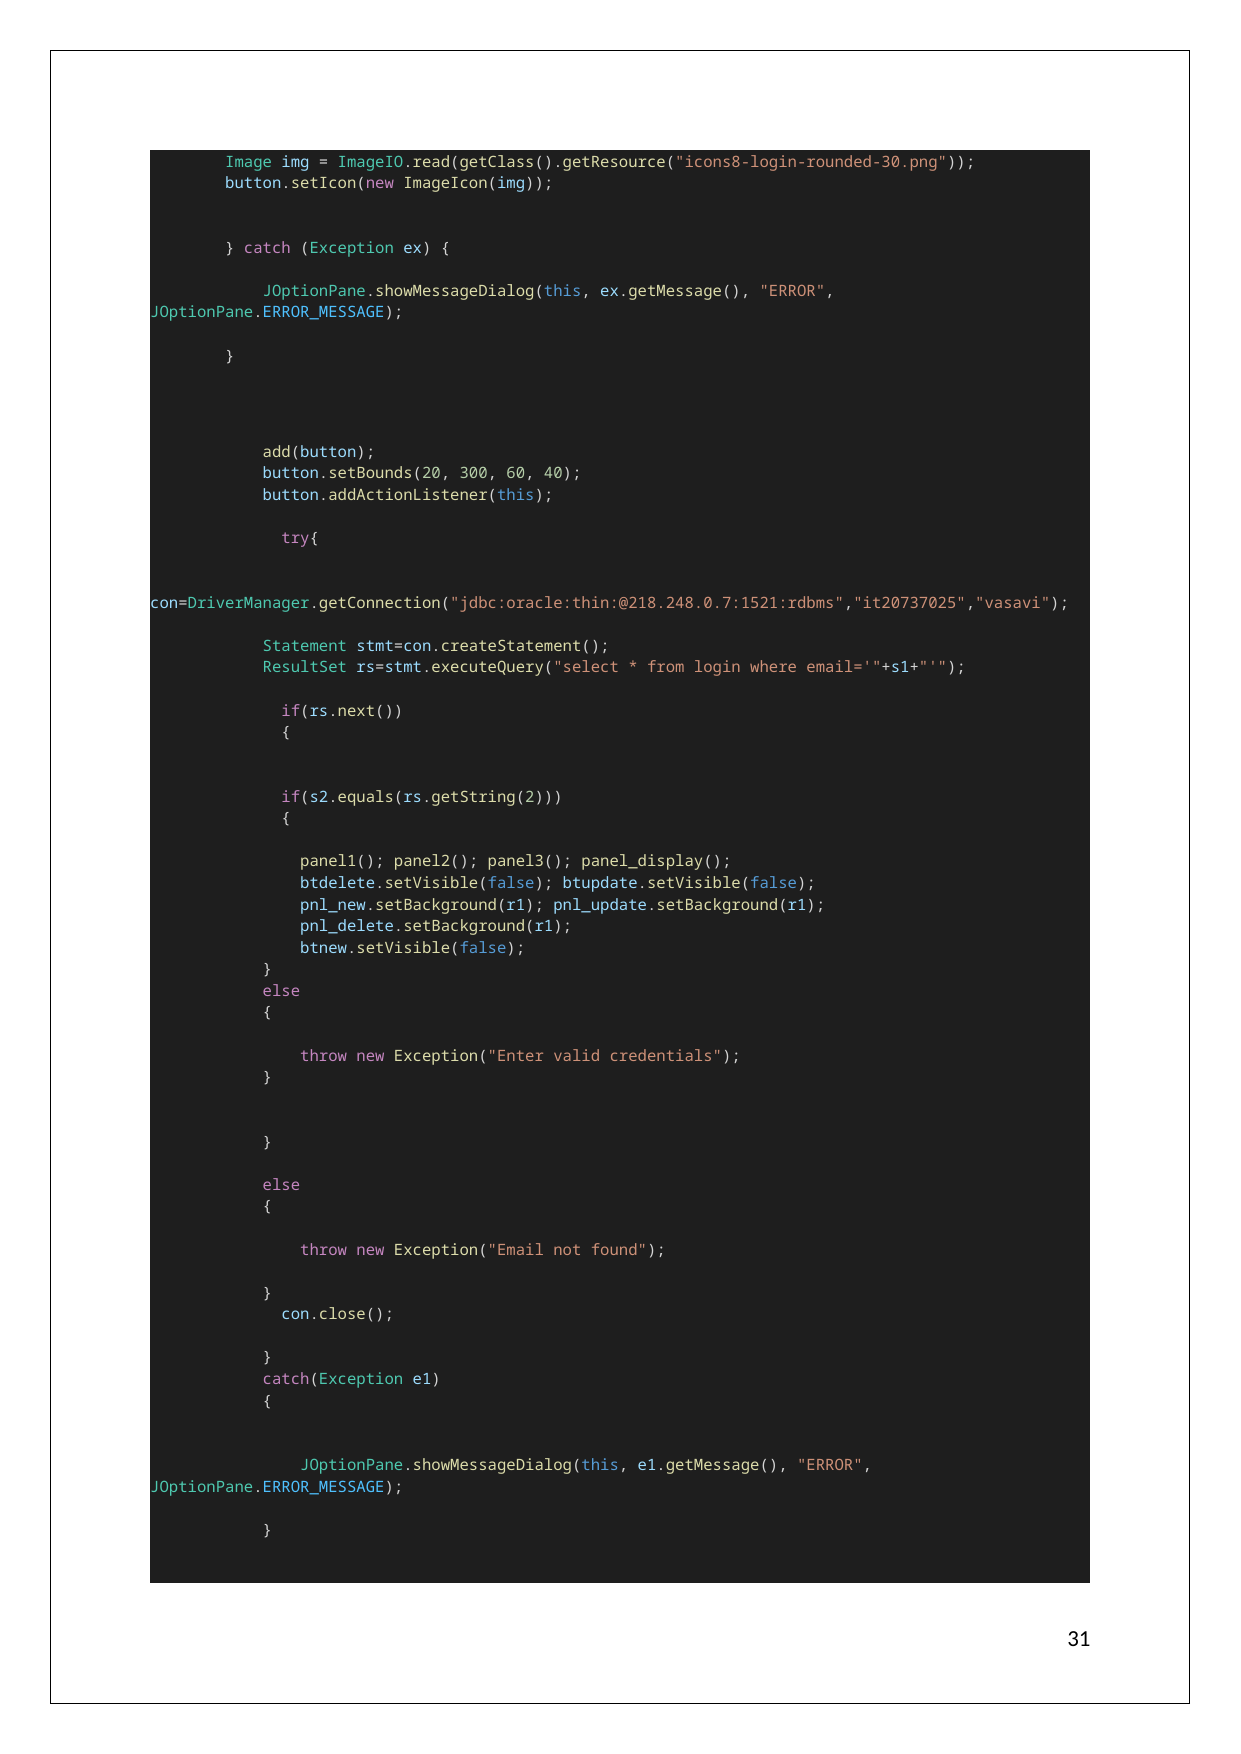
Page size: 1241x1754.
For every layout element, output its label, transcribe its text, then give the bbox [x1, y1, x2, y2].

text Statement stmt=con.createStatement(); [150, 634, 1090, 656]
text con.close(); [150, 1303, 1090, 1324]
text } [150, 1518, 1090, 1540]
text if(rs.next()) [150, 699, 1090, 721]
text button.setIcon(new ImageIcon(img)); [150, 172, 1090, 193]
text pnl_delete.setBackground(r1); [150, 914, 1090, 936]
text ResultSet rs=stmt.executeQuery("select * from login where email='"+s1+"'"); [150, 656, 1090, 677]
text con=DriverManager.getConnection("jdbc:oracle:thin:@218.248.0.7:1521:rdbms","it20737025","vasavi"); [150, 569, 1090, 613]
text else [150, 979, 1090, 1001]
text catch(Exception e1) [150, 1367, 1090, 1389]
text } [150, 958, 1090, 979]
text { [150, 1389, 1090, 1411]
text pnl_new.setBackground(r1); pnl_update.setBackground(r1); [150, 893, 1090, 914]
text throw new Exception("Enter valid credentials"); [150, 1044, 1090, 1066]
text throw new Exception("Email not found"); [150, 1238, 1090, 1259]
text JOptionPane.showMessageDialog(this, ex.getMessage(), "ERROR", JOptionPane.ERROR_MESSAGE); [150, 279, 1090, 322]
text } [150, 344, 1090, 366]
text btdelete.setVisible(false); btupdate.setVisible(false); [150, 871, 1090, 893]
text JOptionPane.showMessageDialog(this, e1.getMessage(), "ERROR", JOptionPane.ERROR_MESSAGE); [150, 1454, 1090, 1497]
text btnew.setVisible(false); [150, 936, 1090, 958]
text else [150, 1173, 1090, 1195]
text button.addActionListener(this); [150, 483, 1090, 505]
text { [150, 1001, 1090, 1022]
text Image img = ImageIO.read(getClass().getResource("icons8-login-rounded-30.png")); [150, 150, 1090, 172]
text try{ [150, 526, 1090, 548]
text { [150, 807, 1090, 828]
text panel1(); panel2(); panel3(); panel_display(); [150, 850, 1090, 871]
text button.setBounds(20, 300, 60, 40); [150, 462, 1090, 483]
text { [150, 1195, 1090, 1216]
text if(s2.equals(rs.getString(2))) [150, 785, 1090, 807]
text } [150, 1281, 1090, 1303]
text { [150, 721, 1090, 742]
text } [150, 1130, 1090, 1152]
text } catch (Exception ex) { [150, 236, 1090, 258]
text add(button); [150, 440, 1090, 462]
text } [150, 1066, 1090, 1087]
text } [150, 1346, 1090, 1367]
